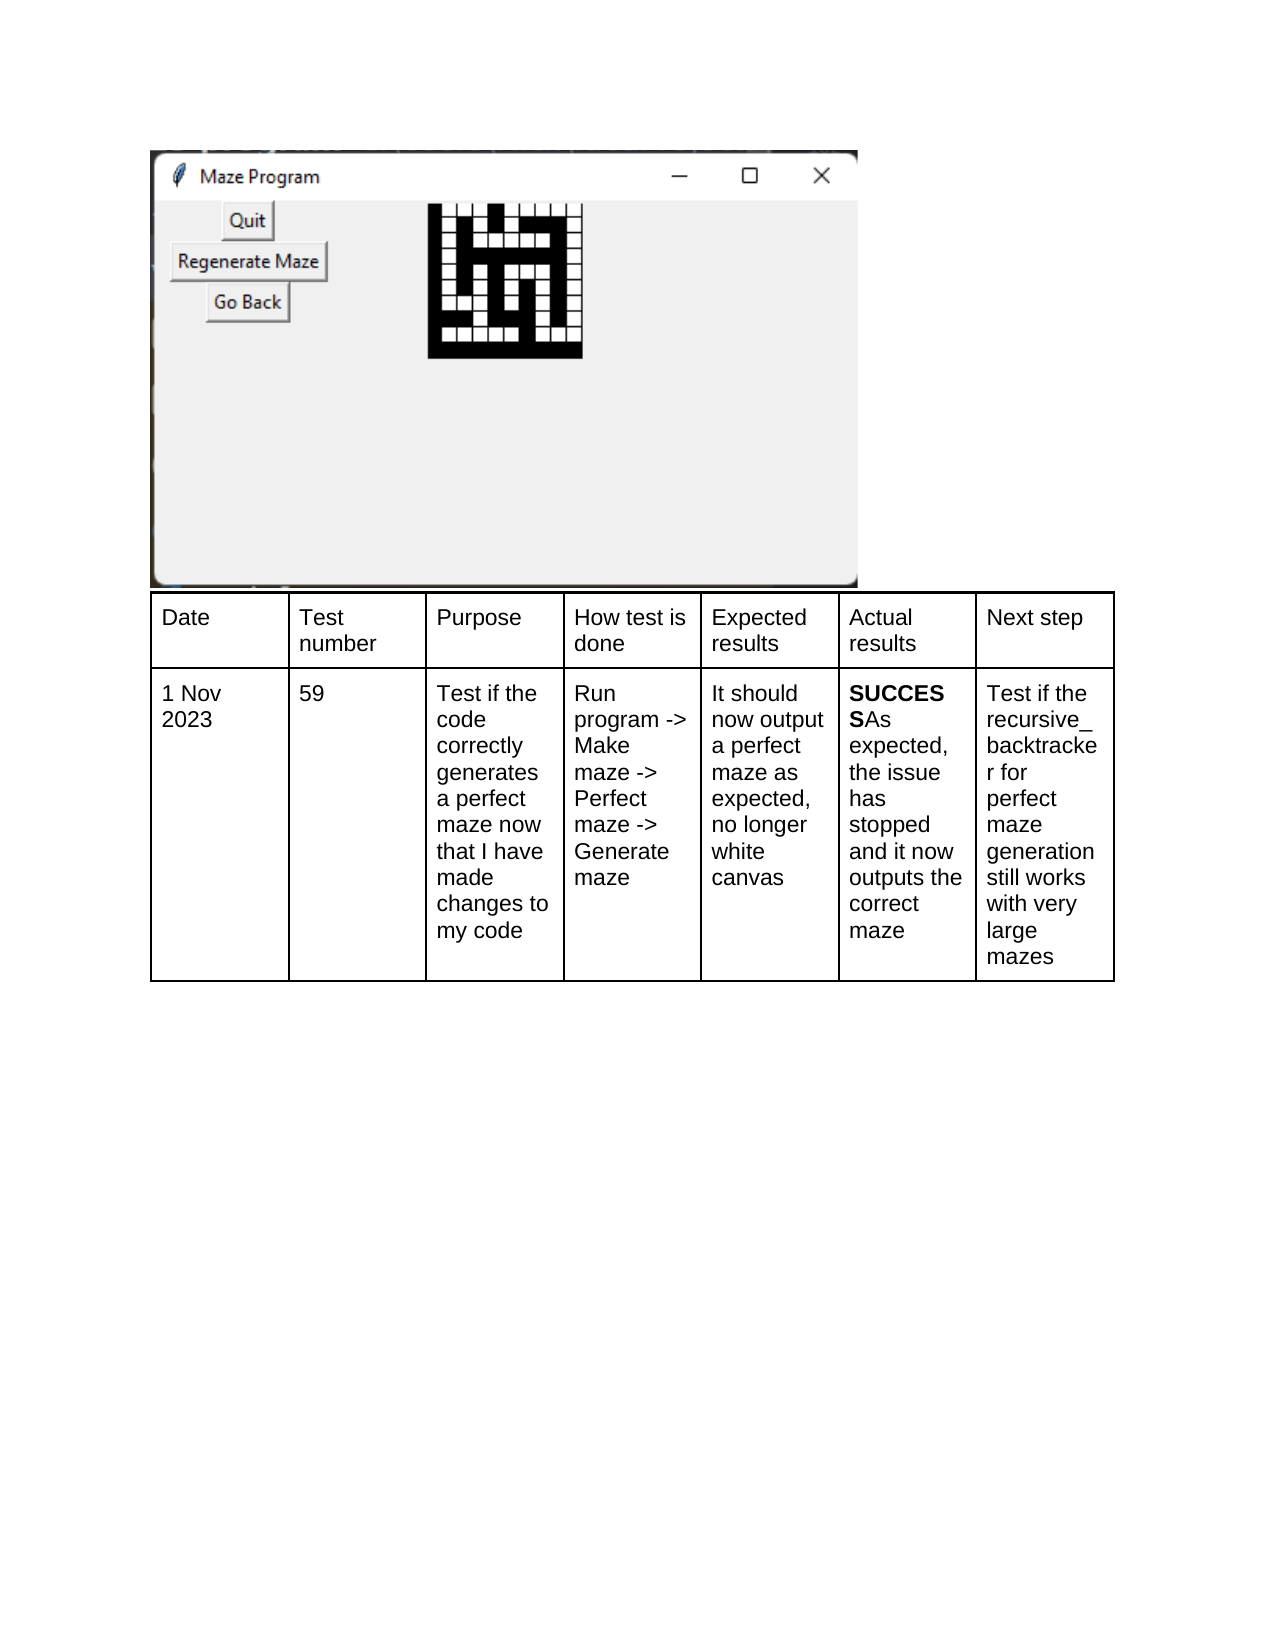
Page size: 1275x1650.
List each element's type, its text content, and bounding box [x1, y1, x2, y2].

table_header Actual results [840, 594, 975, 667]
table_header How test is done [565, 594, 700, 667]
table_header Test number [290, 594, 425, 667]
table_cell It should now output a perfect maze as expected, no longer white canvas [702, 669, 838, 980]
table_cell Run program -> Make maze -> Perfect maze -> Generate maze [565, 669, 700, 980]
table_header Date [152, 594, 288, 667]
table_header Next step [977, 594, 1113, 667]
table_cell 59 [290, 669, 425, 980]
table_cell Test if the code correctly generates a perfect maze now that I have made changes to my code [427, 669, 563, 980]
table_cell Test if the recursive_backtracker for perfect maze generation still works with very large mazes [977, 669, 1113, 980]
picture [150, 150, 858, 588]
table_header Expected results [702, 594, 838, 667]
table_cell 1 Nov 2023 [152, 669, 288, 980]
table_cell SUCCESSAs expected, the issue has stopped and it now outputs the correct maze [840, 669, 975, 980]
table_header Purpose [427, 594, 563, 667]
